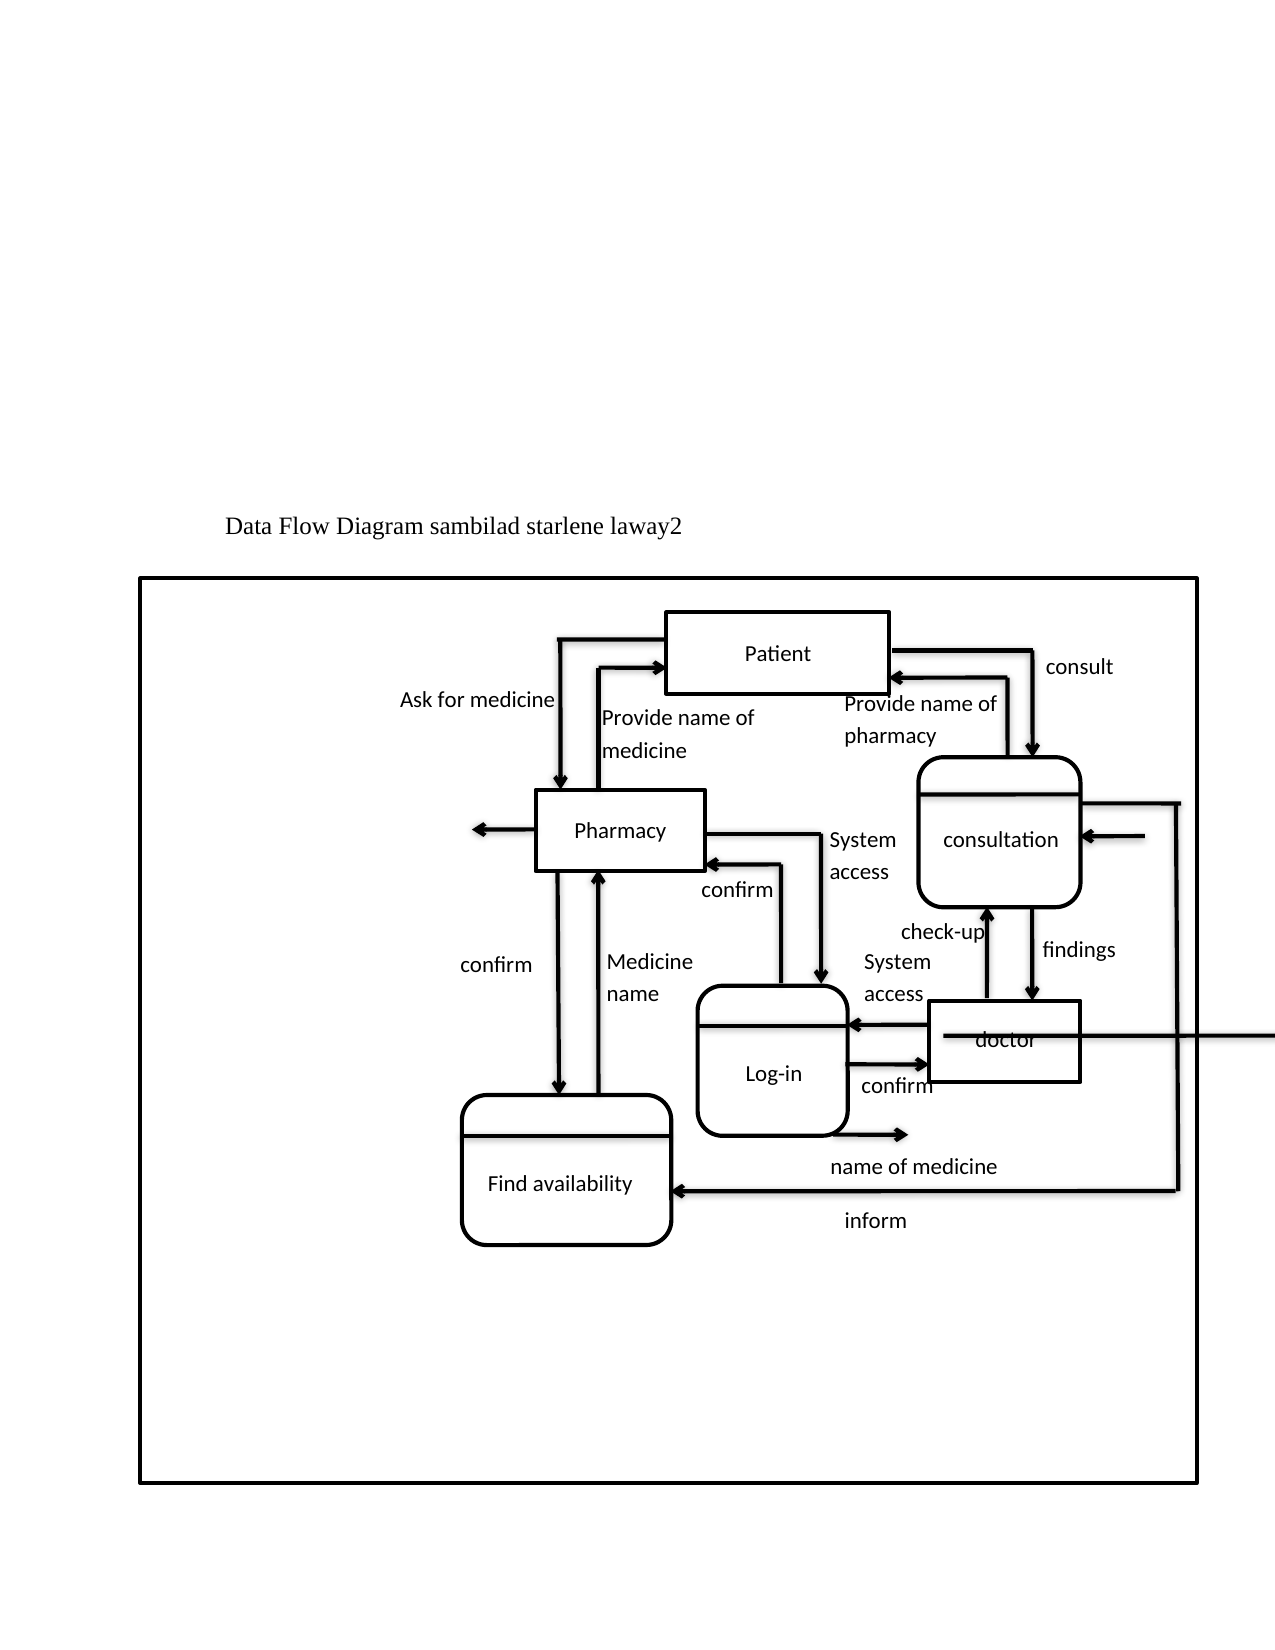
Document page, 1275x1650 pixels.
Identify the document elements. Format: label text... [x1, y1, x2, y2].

text Data Flow Diagram sambilad starlene laway2 [225, 511, 1125, 540]
